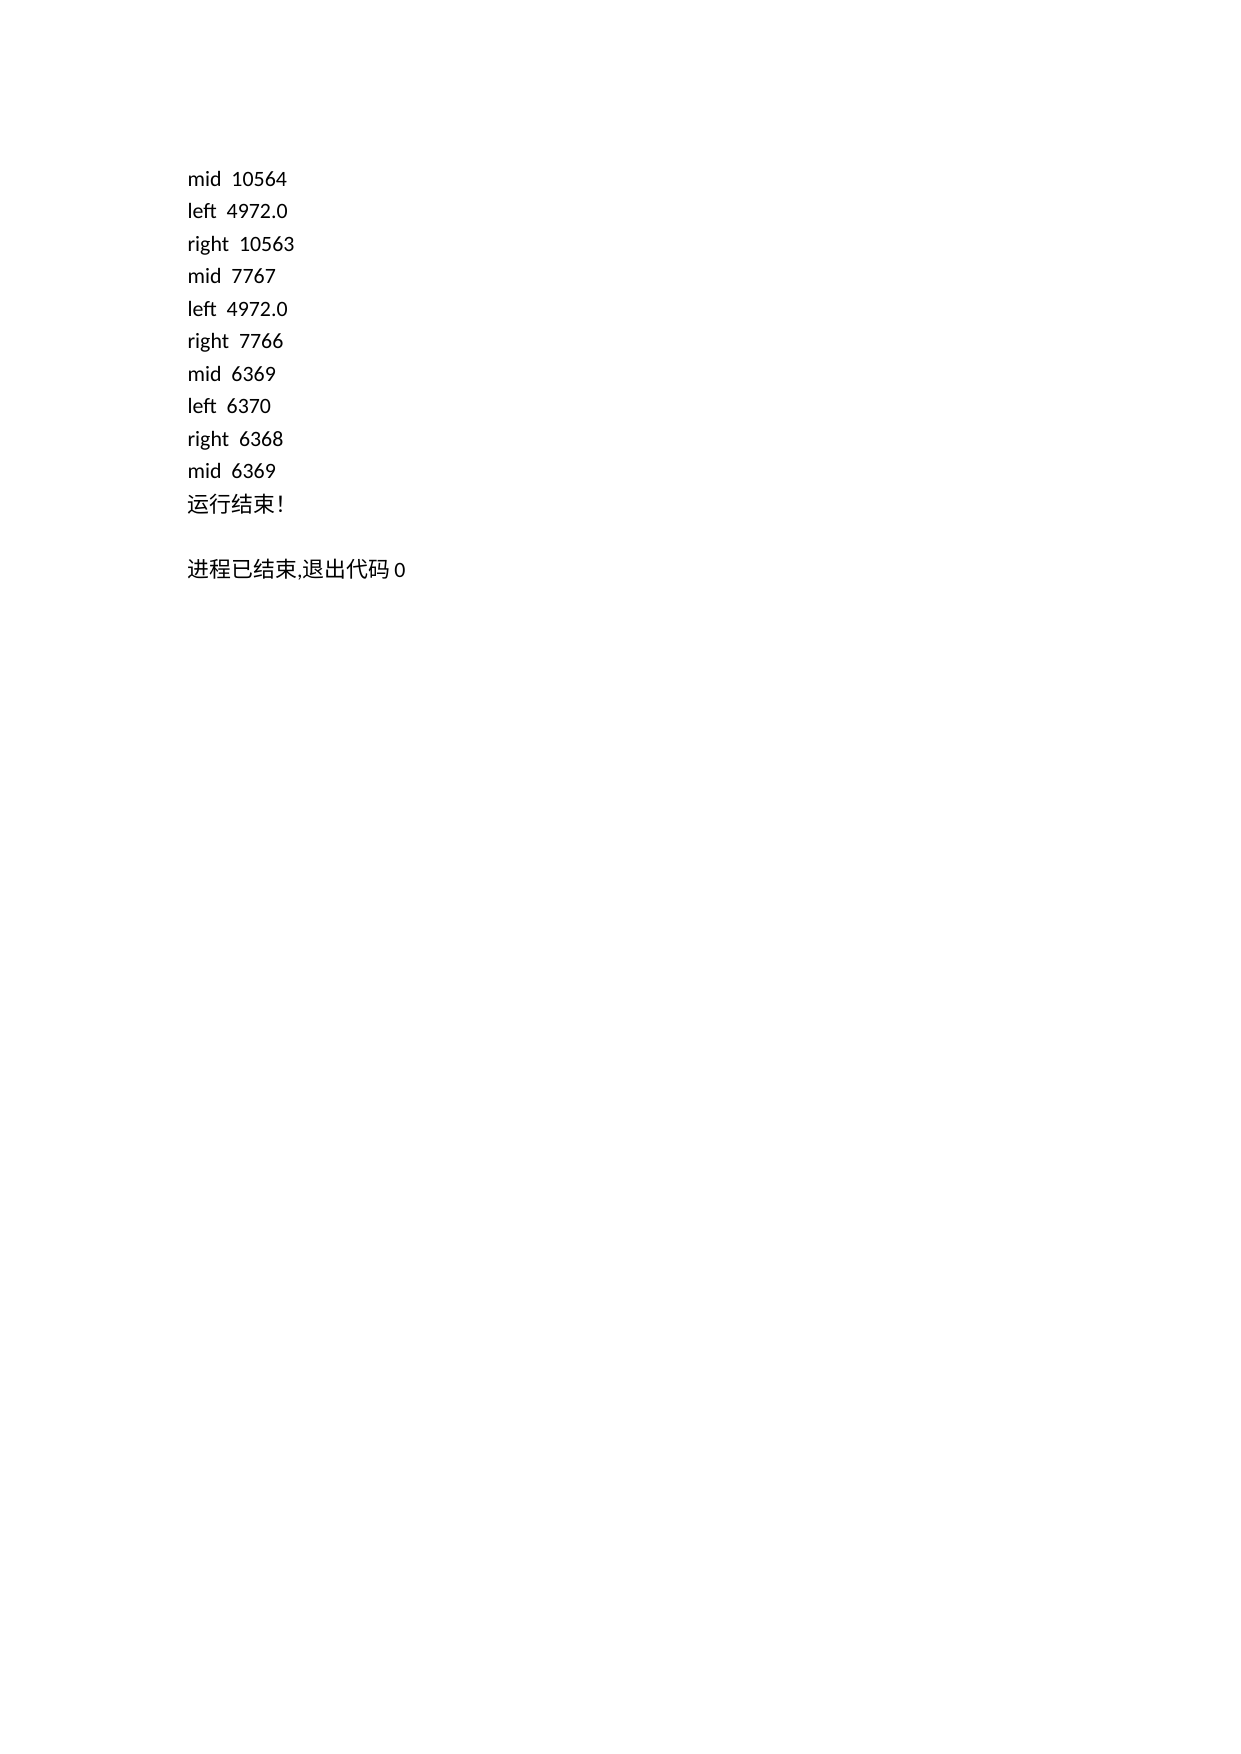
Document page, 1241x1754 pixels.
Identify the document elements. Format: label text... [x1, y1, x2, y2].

text mid 10564 [187, 162, 1053, 194]
text left 6370 [187, 389, 1053, 422]
text mid 7767 [187, 259, 1053, 292]
text right 6368 [187, 422, 1053, 454]
text right 7766 [187, 324, 1053, 357]
text right 10563 [187, 227, 1053, 259]
text 进程已结束,退出代码0 [187, 552, 1053, 584]
text mid 6369 [187, 454, 1053, 487]
text left 4972.0 [187, 194, 1053, 227]
text 运行结束！ [187, 487, 1053, 519]
text left 4972.0 [187, 292, 1053, 324]
text mid 6369 [187, 357, 1053, 389]
